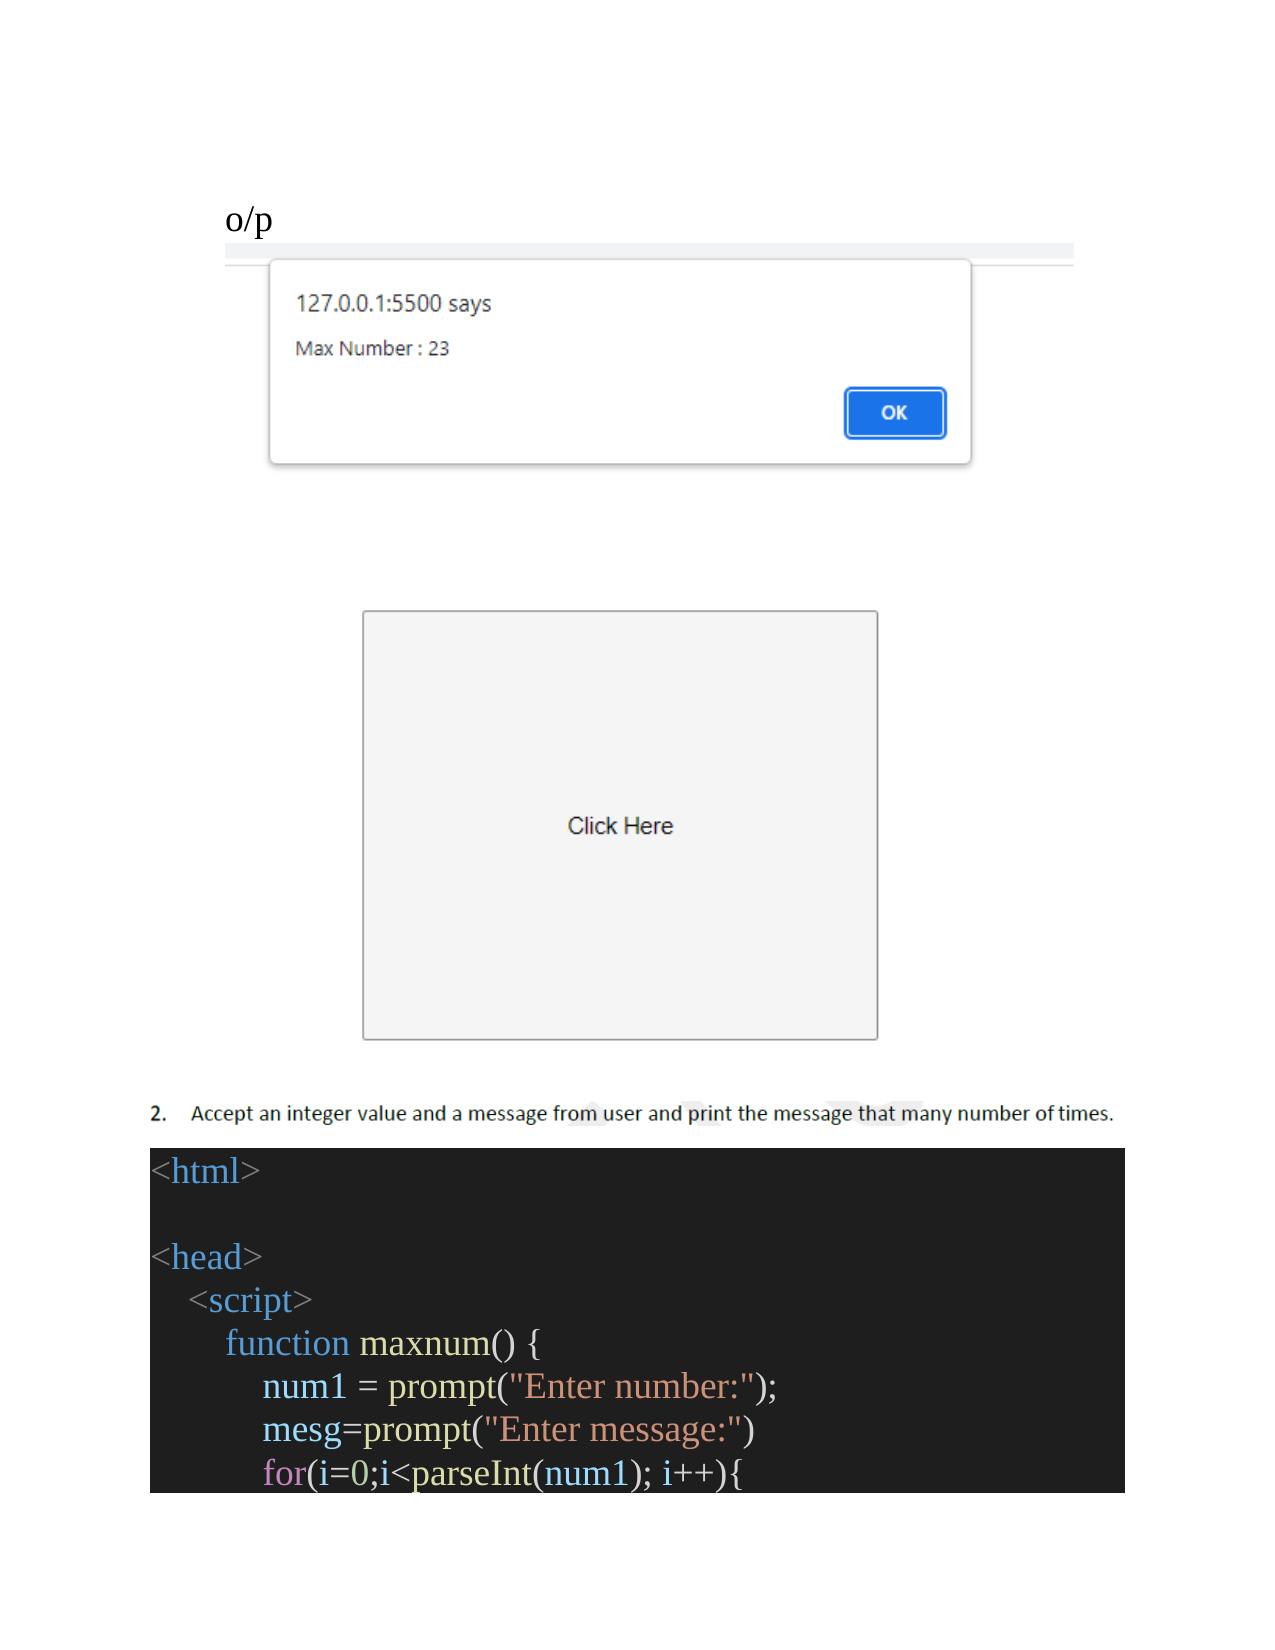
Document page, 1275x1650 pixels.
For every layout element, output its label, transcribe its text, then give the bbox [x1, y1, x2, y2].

text function maxnum() { [150, 1321, 1125, 1364]
text <html> [150, 1148, 1125, 1191]
text for(i=0;i<parseInt(num1); i++){ [150, 1450, 1125, 1493]
list o/p [225, 197, 1125, 240]
text mesg=prompt("Enter message:") [150, 1407, 1125, 1450]
text <head> [150, 1234, 1125, 1277]
picture [150, 1101, 1125, 1126]
text <script> [150, 1277, 1125, 1321]
text num1 = prompt("Enter number:"); [150, 1364, 1125, 1407]
picture [225, 243, 1074, 1083]
